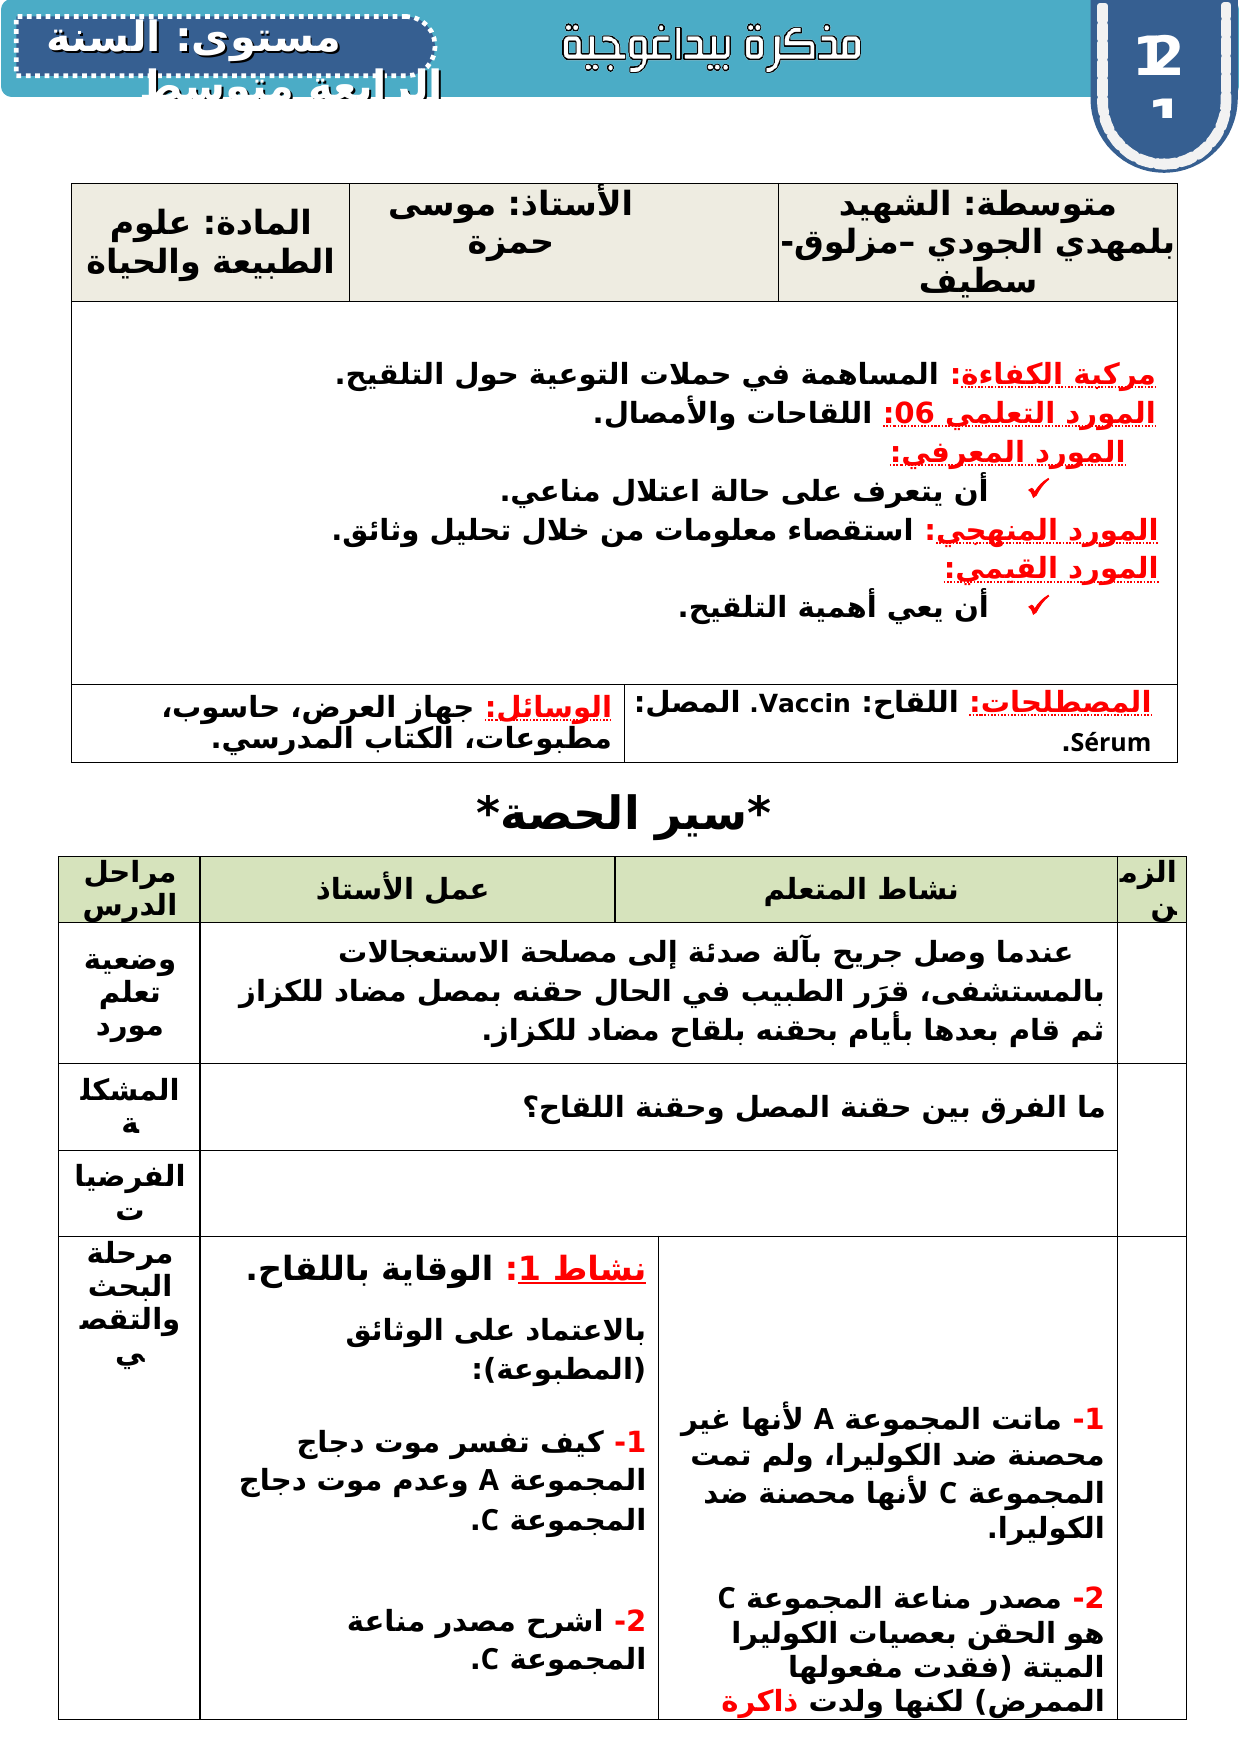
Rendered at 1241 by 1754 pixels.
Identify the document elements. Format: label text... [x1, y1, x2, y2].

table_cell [201, 1237, 658, 1718]
table_cell مركبة الكفاءة: المساهمة في حملات التوعية حول التلقيح. المورد التعلمي 06: اللقاحات والأمصال. المورد المعرفي: أن يتعرف على حالة اعتلال مناعي. المورد المنهجي: استقصاء معلومات من خلال تحليل وثائق. المورد القيمي: أن يعي أهمية التلقيح. [72, 302, 1177, 684]
table_header نشاط المتعلم [616, 857, 1117, 922]
table_cell [1118, 1237, 1186, 1718]
picture [562, 23, 861, 73]
table_cell عندما وصل جريح بآلة صدئة إلى مصلحة الاستعجالات بالمستشفى، قرَر الطبيب في الحال حقنه بمصل مضاد للكزاز ثم قام بعدها بأيام بحقنه بلقاح مضاد للكزاز. [201, 923, 1117, 1062]
table_cell [1118, 1064, 1186, 1236]
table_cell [659, 1237, 1117, 1718]
table_cell الفرضيات [59, 1151, 199, 1236]
table_header الأستاذ: موسى حمزة [350, 184, 778, 301]
table_cell المشكلة [59, 1064, 199, 1150]
table_cell [1118, 923, 1186, 1062]
table_cell المصطلحات: اللقاح: Vaccin. المصل: Sérum. [625, 685, 1177, 762]
table_cell مرحلة البحث والتقصي [59, 1237, 199, 1718]
table_cell ما الفرق بين حقنة المصل وحقنة اللقاح؟ [201, 1064, 1117, 1150]
table_header المادة: علوم الطبيعة والحياة [72, 184, 349, 301]
table_cell وضعية تعلم مورد [59, 923, 199, 1062]
table_header مراحل الدرس [59, 857, 199, 922]
table_cell [201, 1151, 1117, 1236]
table_header عمل الأستاذ [201, 857, 614, 922]
table_cell الوسائل: جهاز العرض، حاسوب، مطبوعات، الكتاب المدرسي. [72, 685, 624, 762]
table_header الزمن [1118, 857, 1186, 922]
table_header متوسطة: الشهيد بلمهدي الجودي –مزلوق- سطيف [779, 184, 1177, 301]
text *سير الحصة* [58, 787, 1190, 841]
